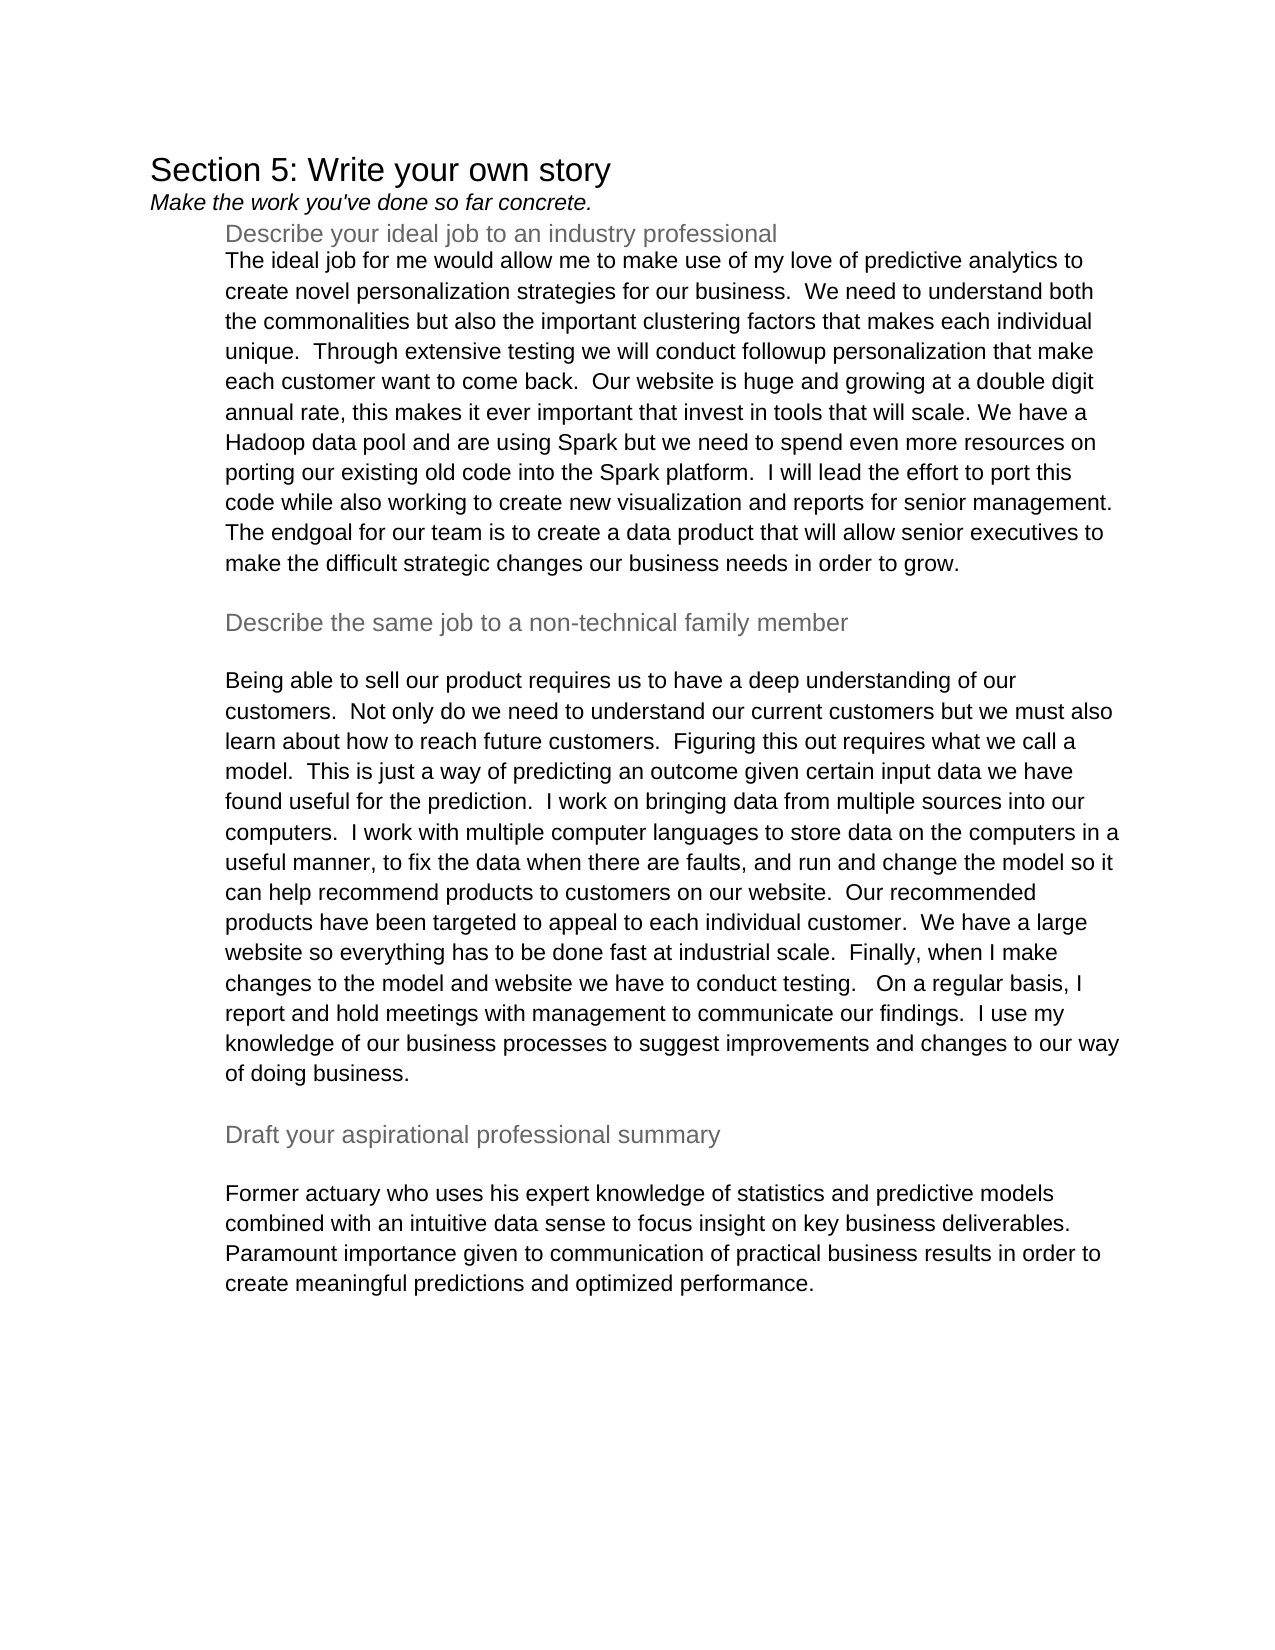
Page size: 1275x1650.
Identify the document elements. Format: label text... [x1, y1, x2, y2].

subtitle Describe the same job to a non-technical family member [225, 608, 1125, 637]
text Being able to sell our product requires us to have a deep understanding of our customers. Not only do we need to understand our current customers but we must also learn about how to reach future customers. Figuring this out requires what we call a model. This is just a way of predicting an outcome given certain input data we have found useful for the prediction. I work on bringing data from multiple sources into our computers. I work with multiple computer languages to store data on the computers in a useful manner, to fix the data when there are faults, and run and change the model so it can help recommend products to customers on our website. Our recommended products have been targeted to appeal to each individual customer. We have a large website so everything has to be done fast at industrial scale. Finally, when I make changes to the model and website we have to conduct testing. On a regular basis, I report and hold meetings with management to communicate our findings. I use my knowledge of our business processes to suggest improvements and changes to our way of doing business. [225, 667, 1125, 1086]
text The ideal job for me would allow me to make use of my love of predictive analytics to create novel personalization strategies for our business. We need to understand both the commonalities but also the important clustering factors that makes each individual unique. Through extensive testing we will conduct followup personalization that make each customer want to come back. Our website is huge and growing at a double digit annual rate, this makes it ever important that invest in tools that will scale. We have a Hadoop data pool and are using Spark but we need to spend even more resources on porting our existing old code into the Spark platform. I will lead the effort to port this code while also working to create new visualization and reports for senior management. The endgoal for our team is to create a data product that will allow senior executives to make the difficult strategic changes our business needs in order to grow. [225, 247, 1125, 576]
subtitle Draft your aspirational professional summary [225, 1121, 1125, 1149]
subtitle Describe your ideal job to an industry professional [225, 219, 1125, 247]
text Make the work you've done so far concrete. [150, 188, 1125, 215]
text Former actuary who uses his expert knowledge of statistics and predictive models combined with an intuitive data sense to focus insight on key business deliverables. Paramount importance given to communication of practical business results in order to create meaningful predictions and optimized performance. [225, 1179, 1125, 1296]
subtitle Section 5: Write your own story [150, 150, 1125, 188]
